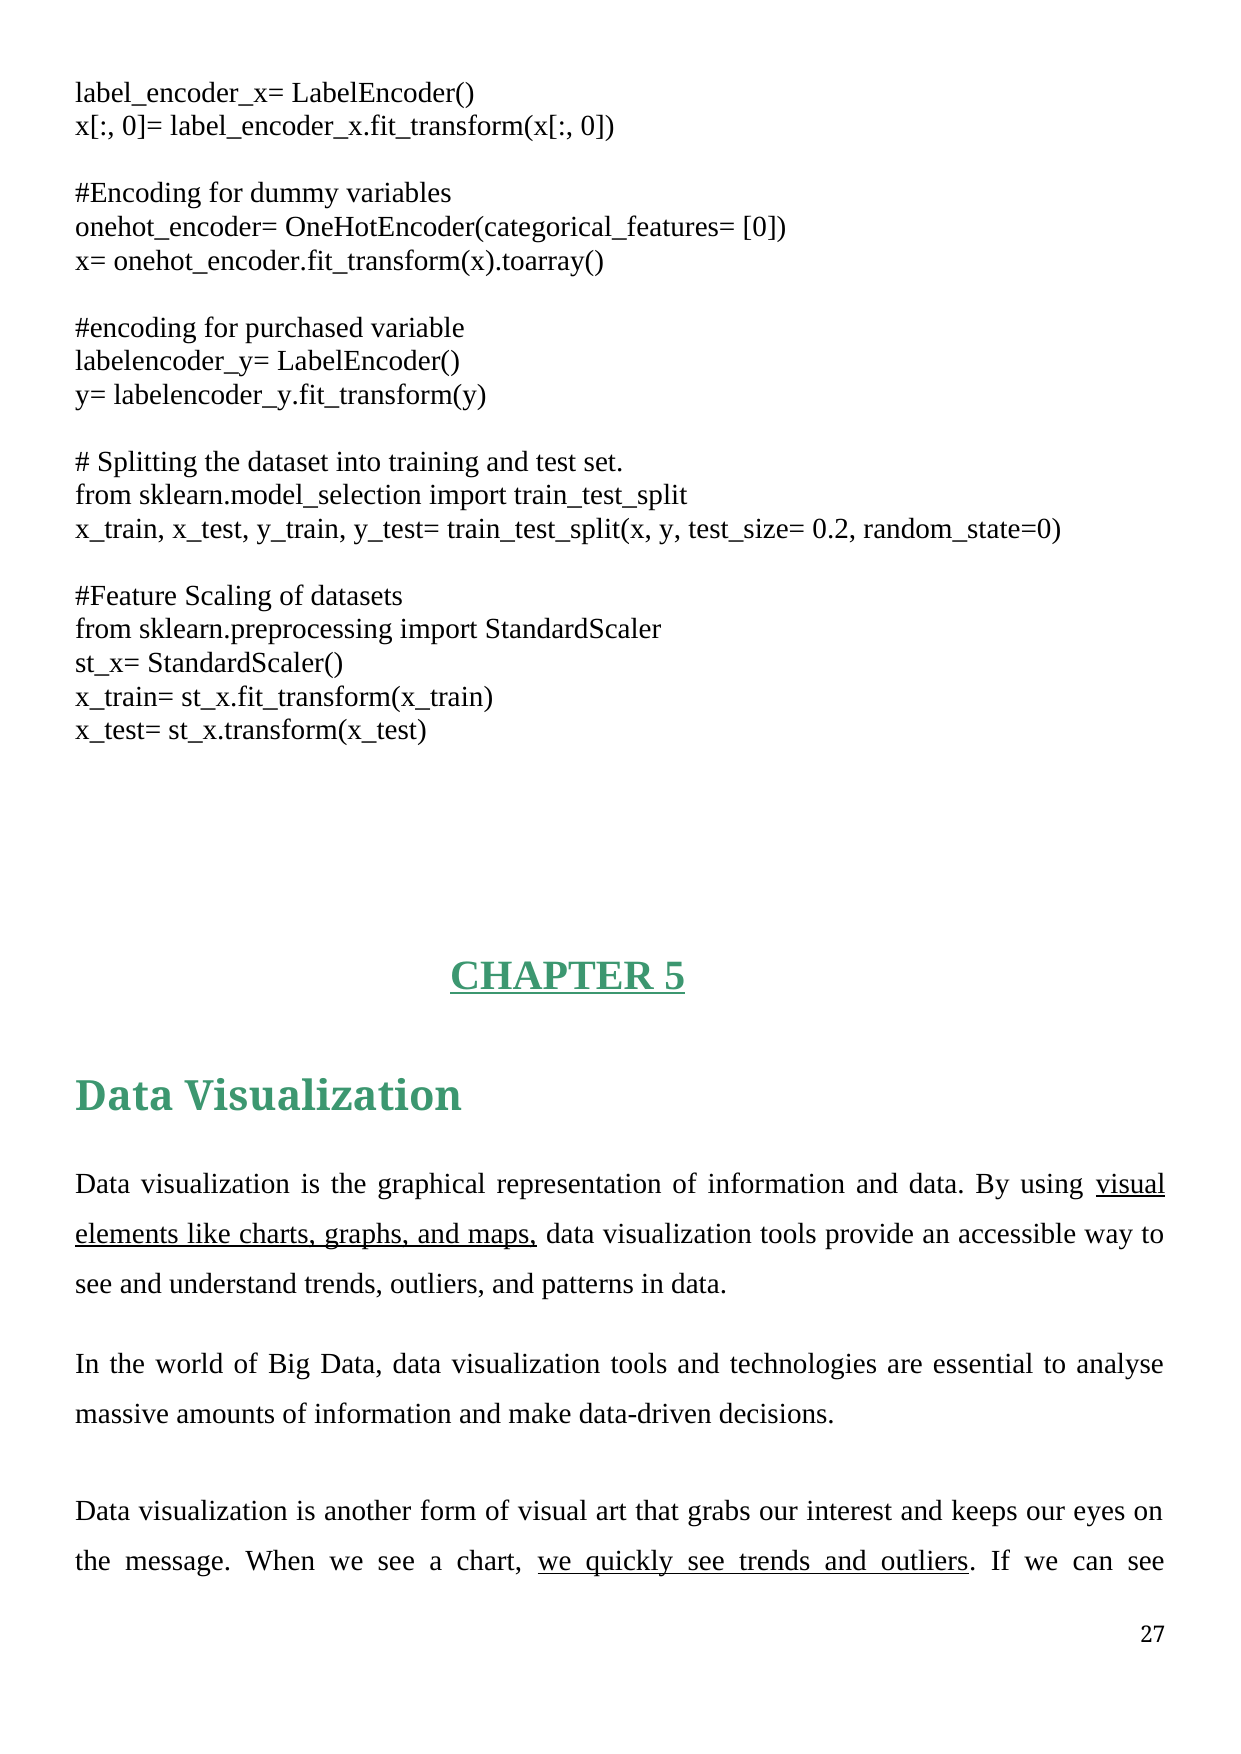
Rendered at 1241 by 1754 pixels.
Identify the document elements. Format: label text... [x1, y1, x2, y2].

text onehot_encoder= OneHotEncoder(categorical_features= [0]) [75, 209, 1165, 243]
text y= labelencoder_y.fit_transform(y) [75, 377, 1165, 410]
text In the world of Big Data, data visualization tools and technologies are essential to analyse massive amounts of information and make data-driven decisions. [75, 1346, 1165, 1429]
text Data Visualization [75, 1066, 1165, 1123]
text st_x= StandardScaler() [75, 645, 1165, 679]
text #encoding for purchased variable [75, 310, 1165, 343]
text Data visualization is the graphical representation of information and data. By using visual elements like charts, graphs, and maps, data visualization tools provide an accessible way to see and understand trends, outliers, and patterns in data. [75, 1166, 1165, 1300]
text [75, 1493, 1165, 1577]
text x_train, x_test, y_train, y_test= train_test_split(x, y, test_size= 0.2, random_state=0) [75, 511, 1165, 544]
text #Feature Scaling of datasets [75, 578, 1165, 612]
text x[:, 0]= label_encoder_x.fit_transform(x[:, 0]) [75, 108, 1165, 142]
text x_train= st_x.fit_transform(x_train) [75, 679, 1165, 712]
text #Encoding for dummy variables [75, 176, 1165, 209]
text x_test= st_x.transform(x_test) [75, 712, 1165, 746]
text # Splitting the dataset into training and test set. [75, 444, 1165, 477]
text labelencoder_y= LabelEncoder() [75, 343, 1165, 377]
text x= onehot_encoder.fit_transform(x).toarray() [75, 243, 1165, 276]
text from sklearn.model_selection import train_test_split [75, 477, 1165, 511]
text from sklearn.preprocessing import StandardScaler [75, 612, 1165, 645]
text label_encoder_x= LabelEncoder() [75, 75, 1165, 108]
text CHAPTER 5 [75, 951, 1165, 998]
